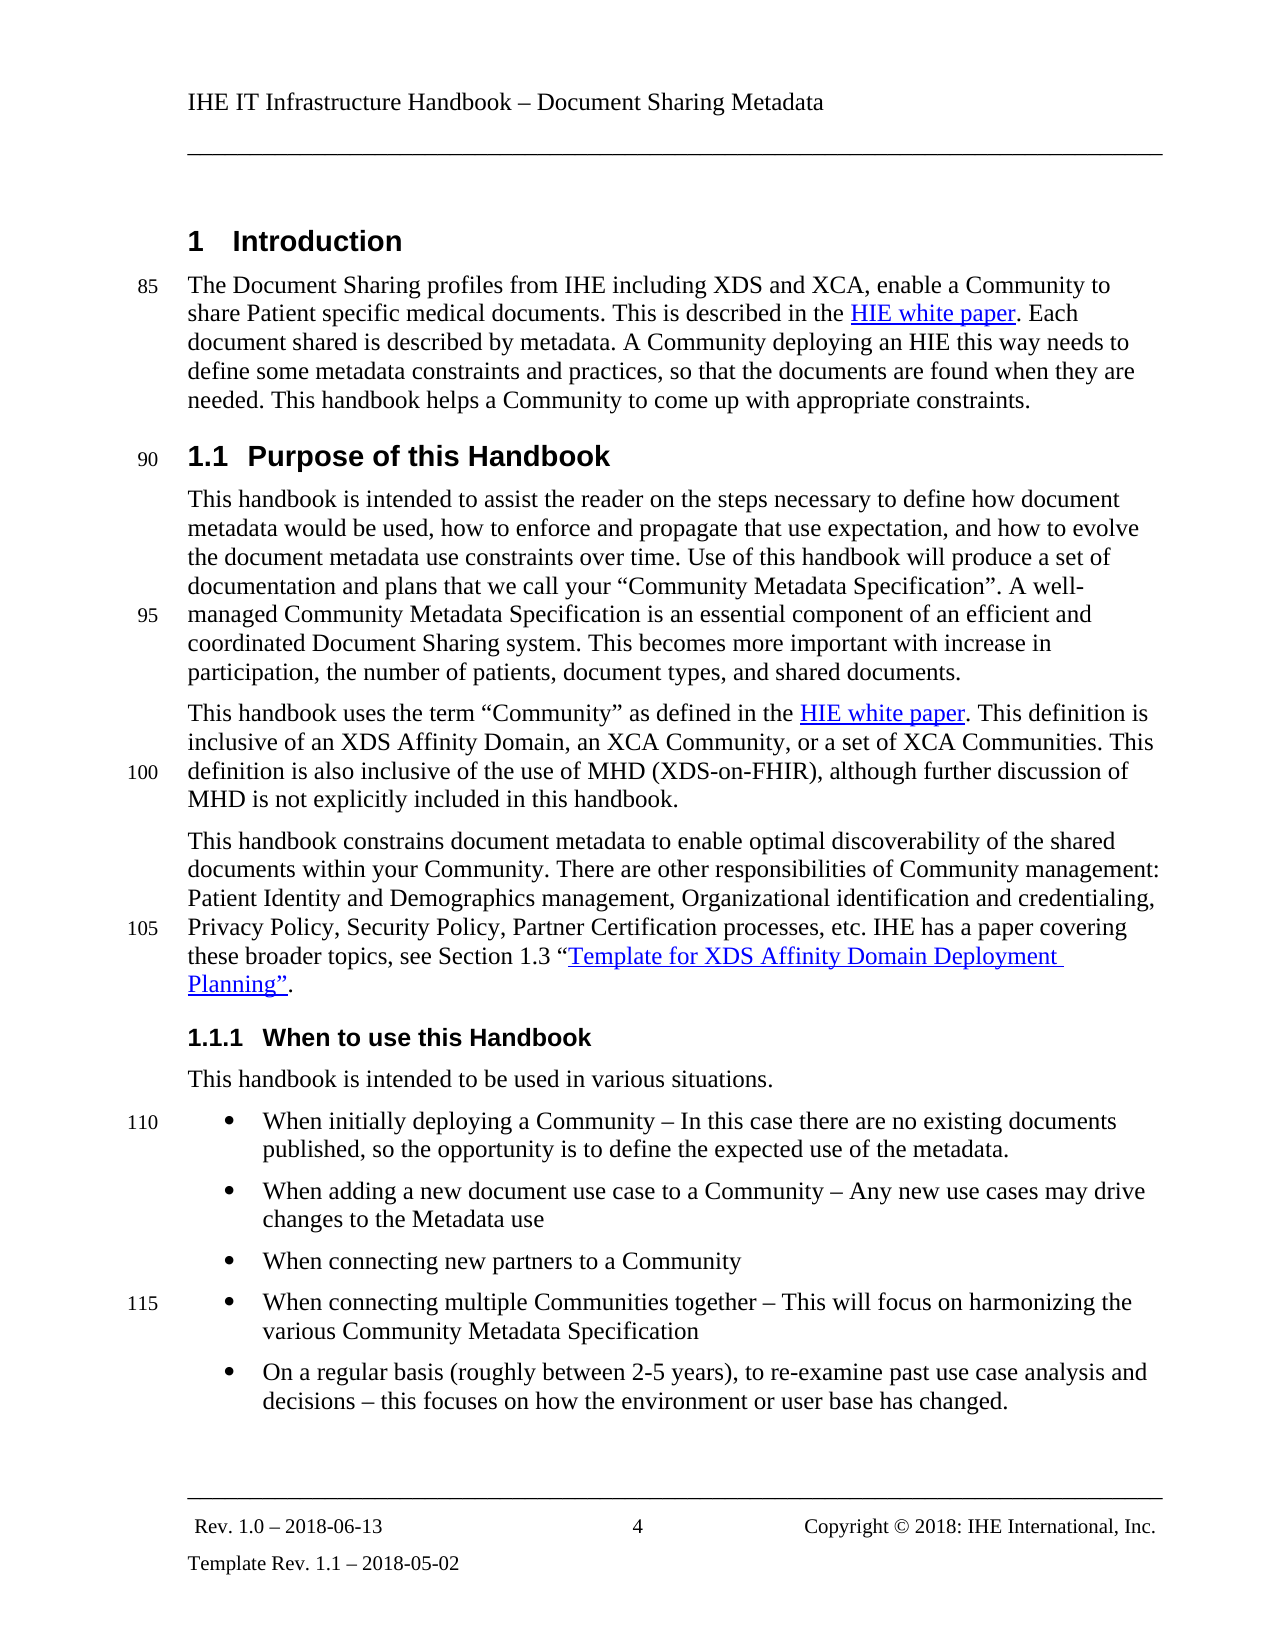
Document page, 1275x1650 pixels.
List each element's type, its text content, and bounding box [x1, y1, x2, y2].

text This handbook is intended to be used in various situations. [187, 1064, 1162, 1093]
text The Document Sharing profiles from IHE including XDS and XCA, enable a Community to share Patient specific medical documents. This is described in the HIE white paper. Each document shared is described by metadata. A Community deploying an HIE this way needs to define some metadata constraints and practices, so that the documents are found when they are needed. This handbook helps a Community to come up with appropriate constraints. [187, 270, 1162, 413]
text This handbook constrains document metadata to enable optimal discoverability of the shared documents within your Community. There are other responsibilities of Community management: Patient Identity and Demographics management, Organizational identification and credentialing, Privacy Policy, Security Policy, Partner Certification processes, etc. IHE has a paper covering these broader topics, see Section 1.3 “Template for XDS Affinity Domain Deployment Planning”. [187, 826, 1162, 998]
list When connecting new partners to a Community [225, 1246, 1162, 1274]
list When adding a new document use case to a Community – Any new use cases may drive changes to the Metadata use [225, 1176, 1162, 1233]
subtitle Purpose of this Handbook [187, 438, 1162, 472]
list When initially deploying a Community – In this case there are no existing documents published, so the opportunity is to define the expected use of the metadata. [225, 1106, 1162, 1163]
list When connecting multiple Communities together – This will focus on harmonizing the various Community Metadata Specification [225, 1287, 1162, 1344]
list On a regular basis (roughly between 2-5 years), to re-examine past use case analysis and decisions – this focuses on how the environment or user base has changed. [225, 1357, 1162, 1414]
text This handbook is intended to assist the reader on the steps necessary to define how document metadata would be used, how to enforce and propagate that use expectation, and how to evolve the document metadata use constraints over time. Use of this handbook will produce a set of documentation and plans that we call your “Community Metadata Specification”. A well-managed Community Metadata Specification is an essential component of an efficient and coordinated Document Sharing system. This becomes more important with increase in participation, the number of patients, document types, and shared documents. [187, 484, 1162, 686]
text This handbook uses the term “Community” as defined in the HIE white paper. This definition is inclusive of an XDS Affinity Domain, an XCA Community, or a set of XCA Communities. This definition is also inclusive of the use of MHD (XDS-on-FHIR), although further discussion of MHD is not explicitly included in this handbook. [187, 698, 1162, 813]
subtitle Introduction [187, 224, 1162, 257]
subtitle When to use this Handbook [187, 1023, 1162, 1052]
